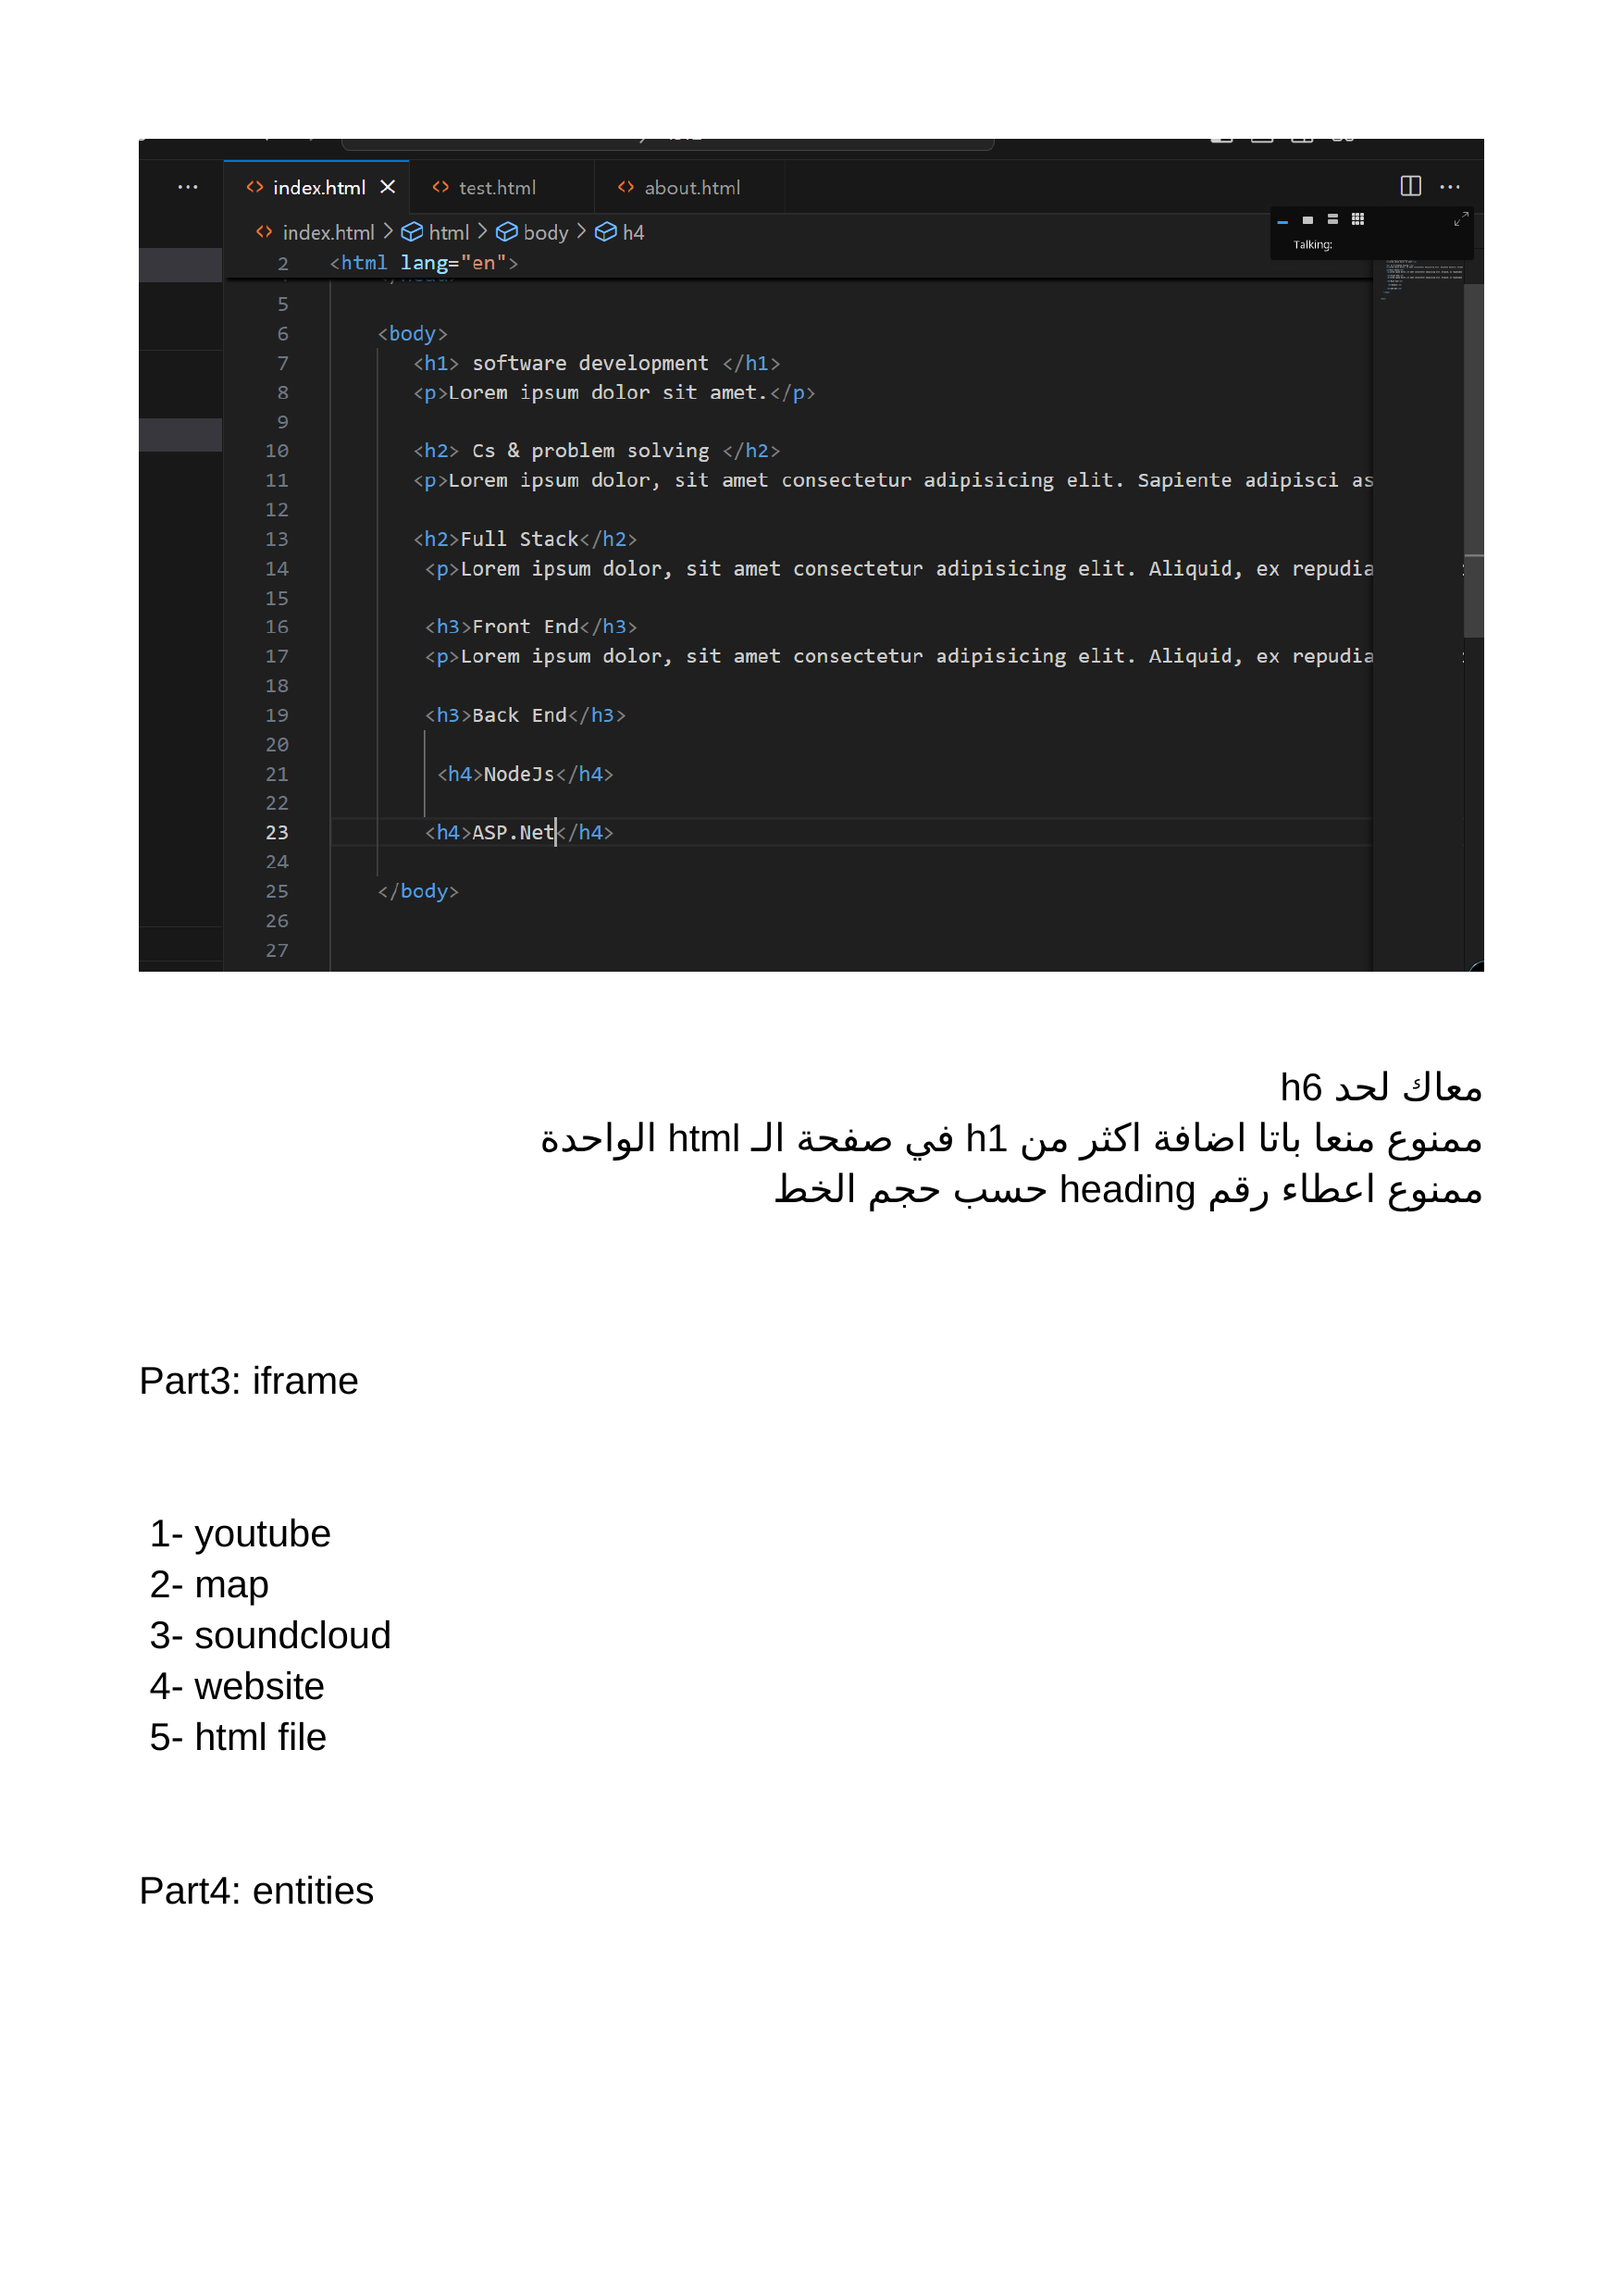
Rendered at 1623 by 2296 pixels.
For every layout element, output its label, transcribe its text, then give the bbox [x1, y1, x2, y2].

text 5- html file [139, 1715, 1484, 1759]
text 3- soundcloud [139, 1612, 1484, 1657]
text Part4: entities [139, 1868, 1484, 1912]
text ممنوع اعطاء رقم heading حسب حجم الخط [139, 1166, 1484, 1210]
text 2- map [139, 1561, 1484, 1606]
picture [139, 139, 1484, 972]
text Part3: iframe [139, 1358, 1484, 1402]
text معاك لحد h6 [139, 1064, 1484, 1109]
text ممنوع منعا باتا اضافة اكثر من h1 في صفحة الـ html الواحدة [139, 1115, 1484, 1160]
text 4- website [139, 1664, 1484, 1708]
text 1- youtube [139, 1510, 1484, 1555]
